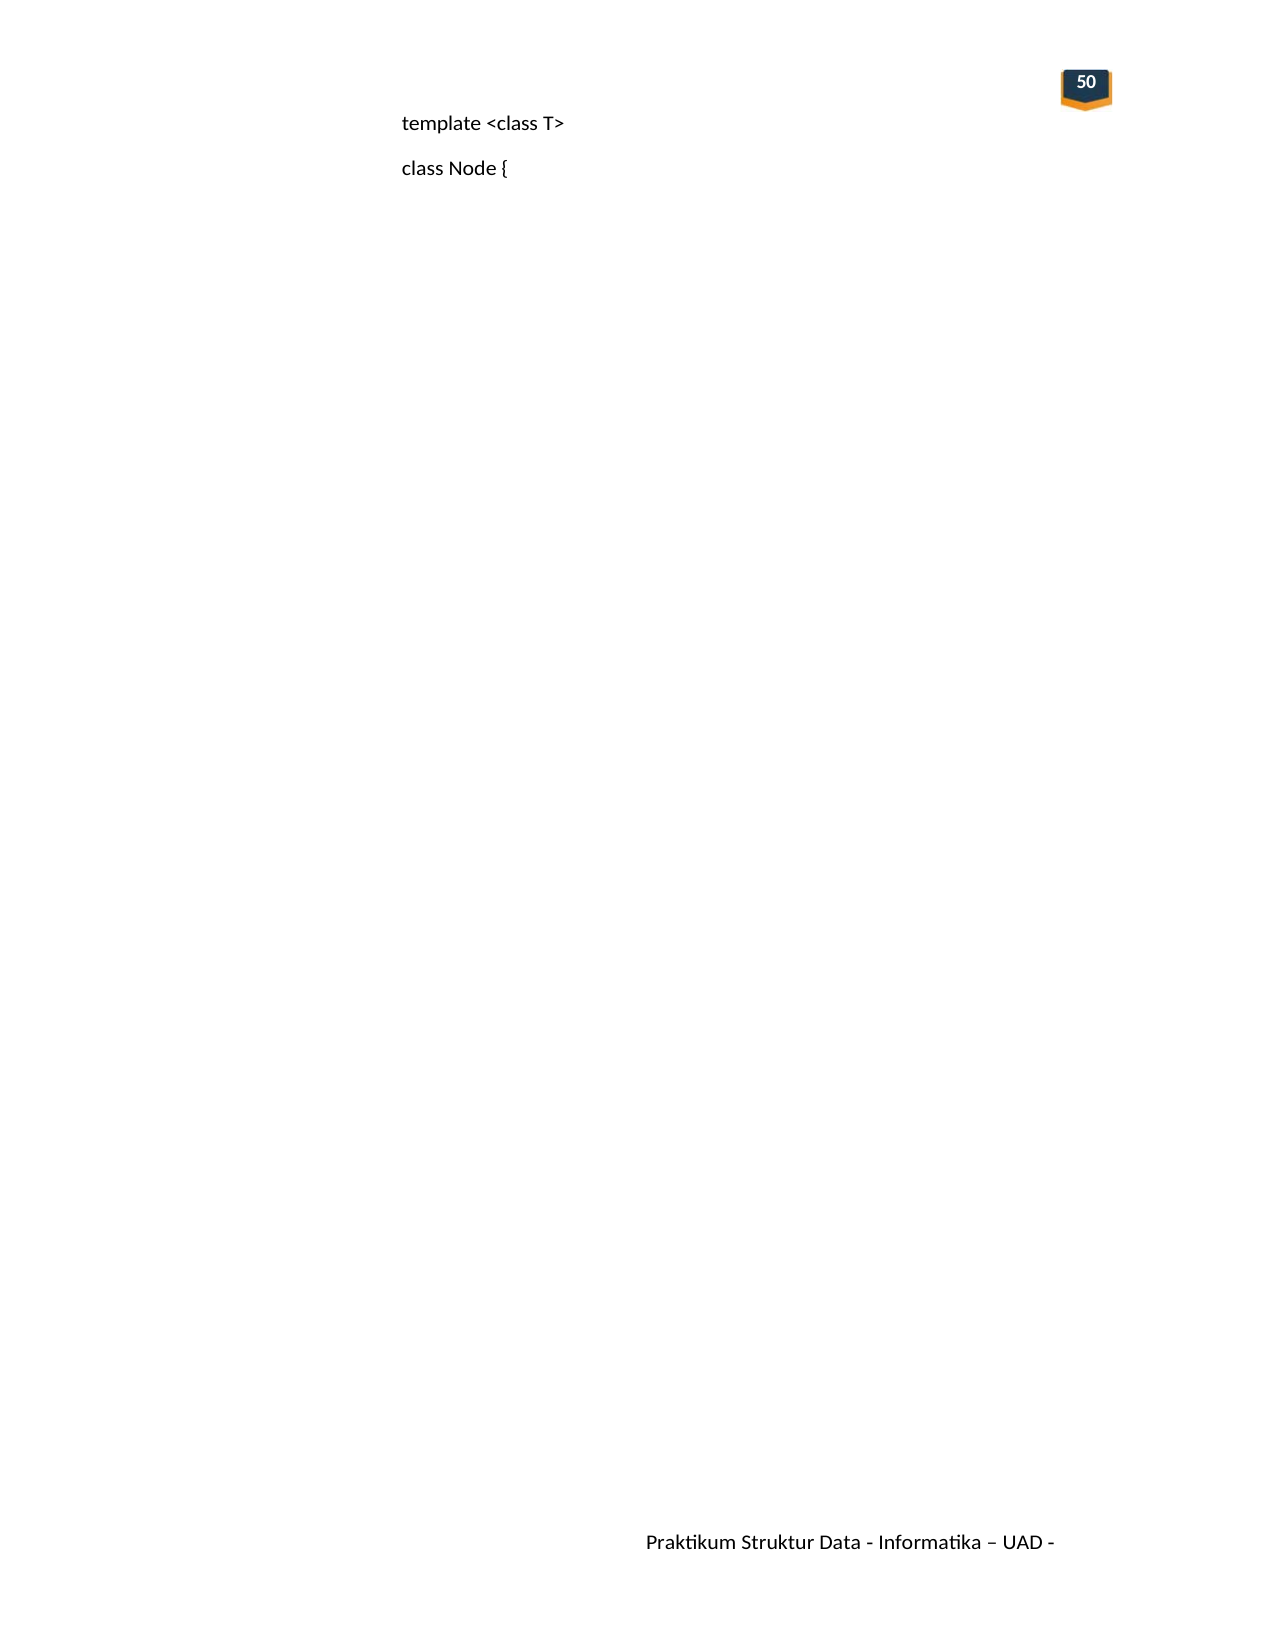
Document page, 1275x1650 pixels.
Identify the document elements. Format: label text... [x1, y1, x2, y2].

text template <class T> class Node { [402, 110, 576, 180]
picture [1060, 69, 1113, 112]
